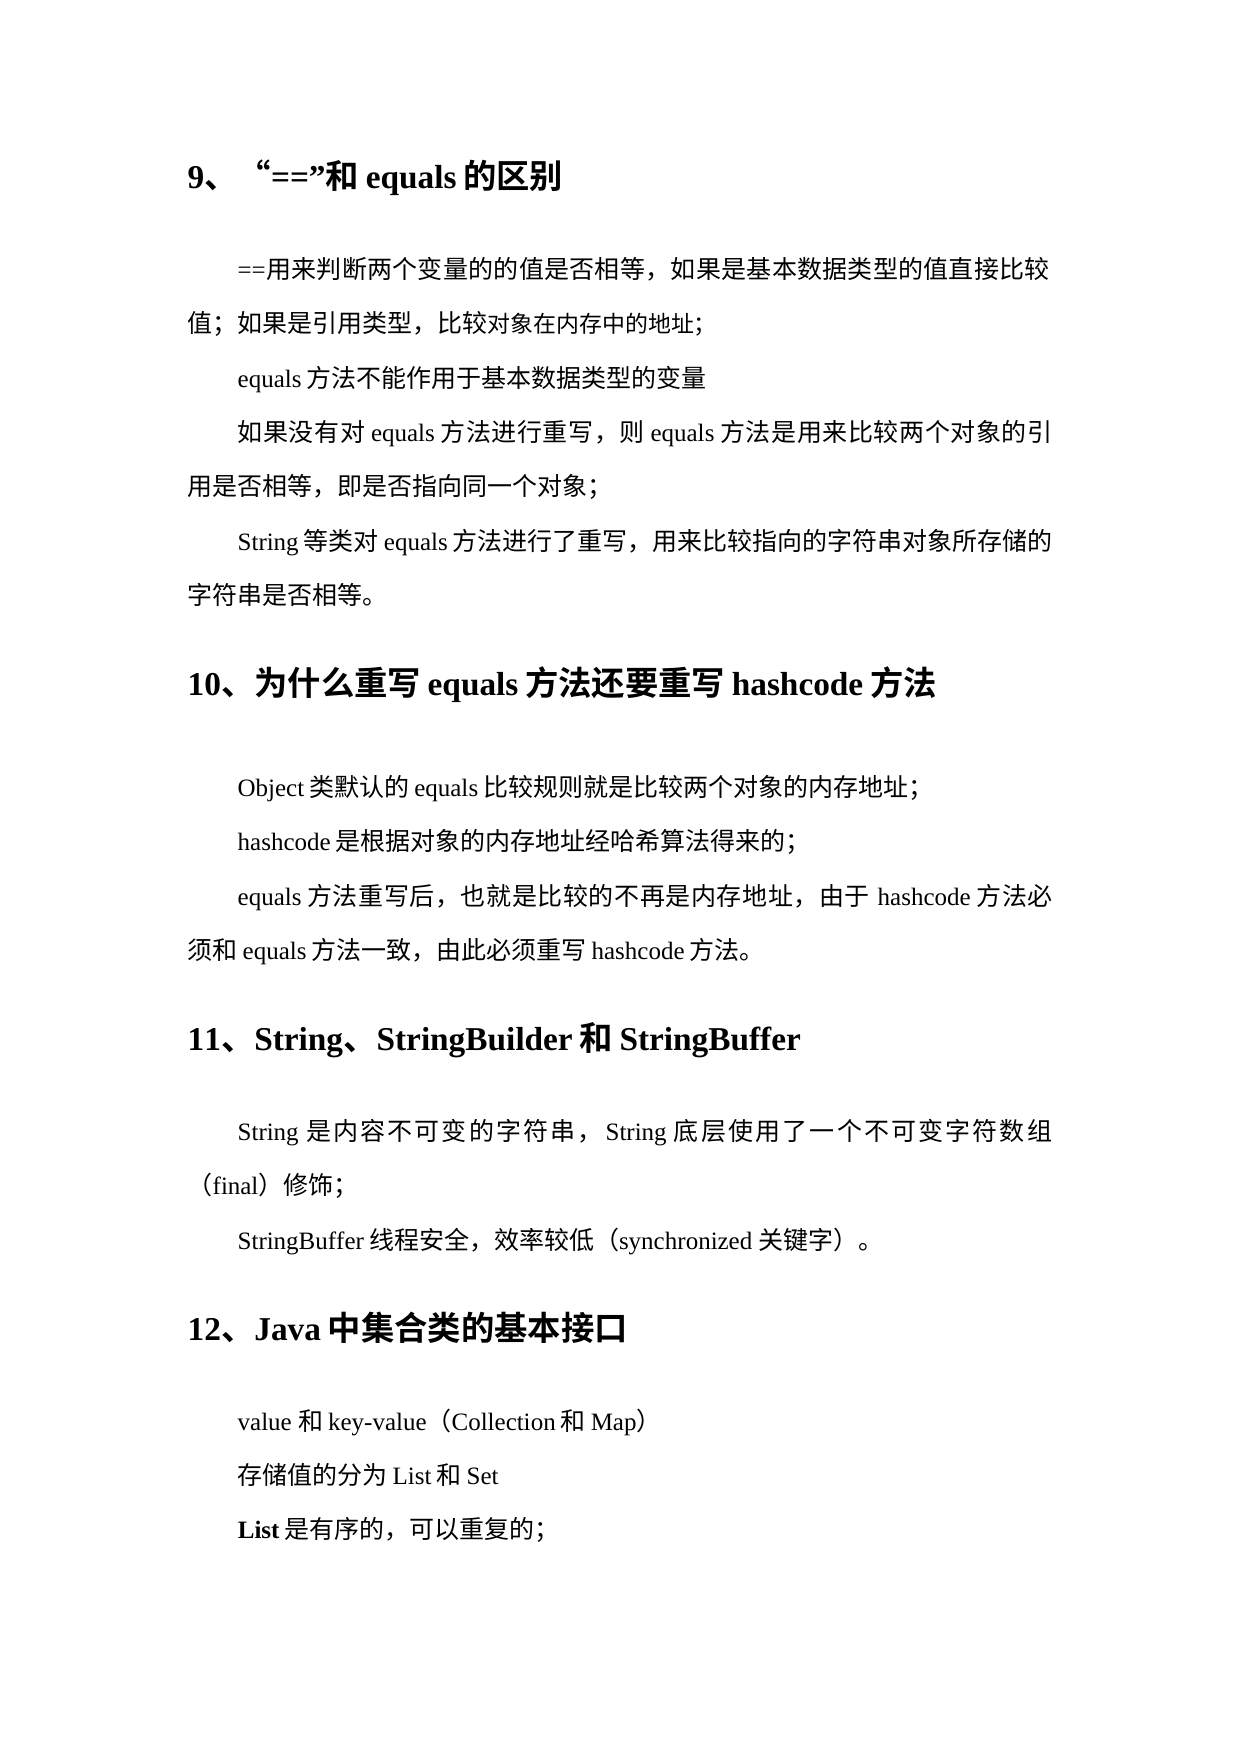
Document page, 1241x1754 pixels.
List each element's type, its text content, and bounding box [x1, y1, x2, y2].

subtitle 11、String、StringBuilder和StringBuffer [187, 1012, 1053, 1060]
text equals方法不能作用于基本数据类型的变量 [187, 358, 1053, 394]
text hashcode是根据对象的内存地址经哈希算法得来的； [187, 822, 1053, 858]
text 存储值的分为List和Set [187, 1455, 1053, 1492]
text value 和key-value（Collection和Map） [187, 1401, 1053, 1437]
text equals方法重写后，也就是比较的不再是内存地址，由于hashcode方法必须和equals方法一致，由此必须重写hashcode方法。 [187, 876, 1053, 967]
subtitle 9、“==”和equals的区别 [187, 150, 1053, 198]
text ==用来判断两个变量的的值是否相等，如果是基本数据类型的值直接比较值；如果是引用类型，比较对象在内存中的地址； [187, 249, 1053, 340]
text String是内容不可变的字符串，String底层使用了一个不可变字符数组（final）修饰； [187, 1111, 1053, 1202]
text Object类默认的equals比较规则就是比较两个对象的内存地址； [187, 767, 1053, 804]
text StringBuffer线程安全，效率较低（synchronized 关键字）。 [187, 1220, 1053, 1256]
text List是有序的，可以重复的； [187, 1510, 1053, 1546]
subtitle 12、Java中集合类的基本接口 [187, 1302, 1053, 1350]
text 如果没有对equals方法进行重写，则equals方法是用来比较两个对象的引用是否相等，即是否指向同一个对象； [187, 412, 1053, 503]
text String等类对equals方法进行了重写，用来比较指向的字符串对象所存储的字符串是否相等。 [187, 521, 1053, 612]
subtitle 10、为什么重写equals方法还要重写hashcode方法 [187, 657, 1053, 705]
